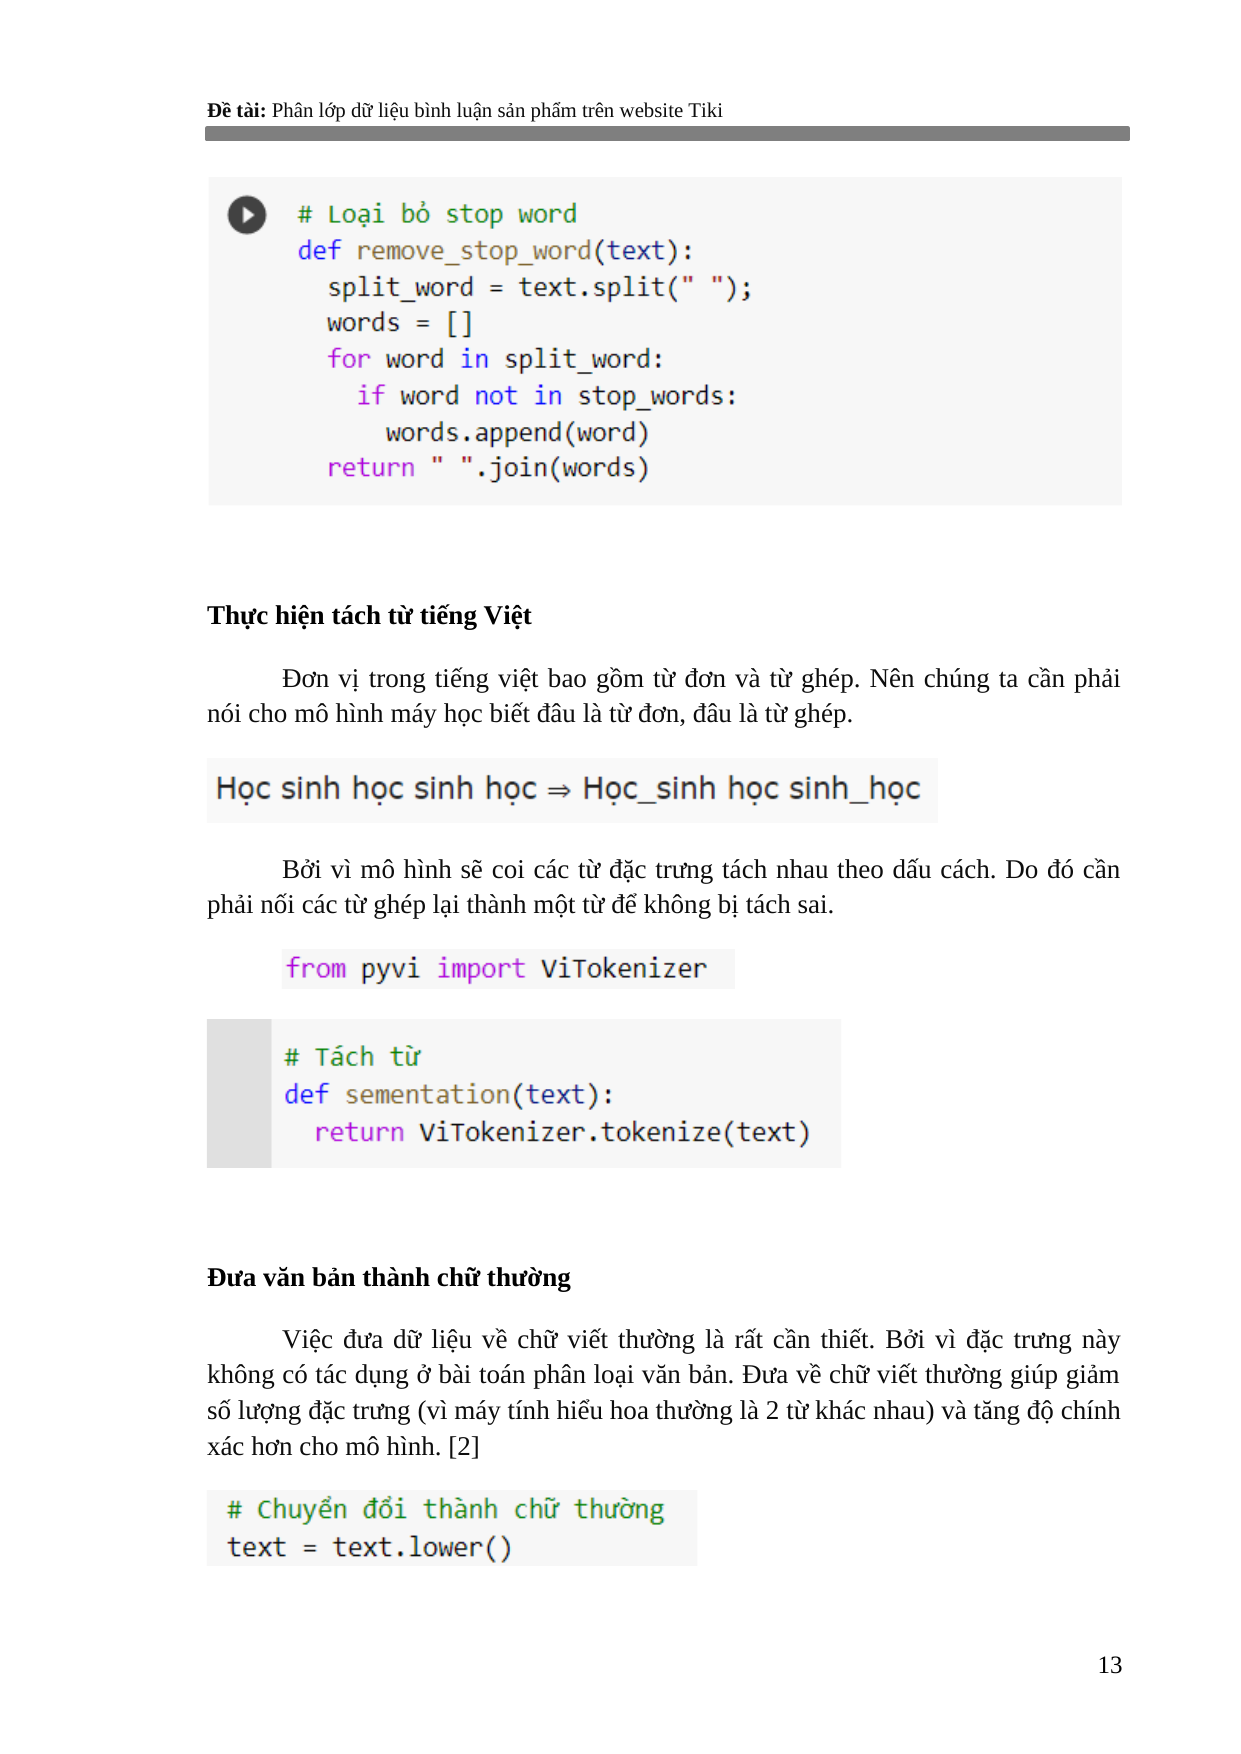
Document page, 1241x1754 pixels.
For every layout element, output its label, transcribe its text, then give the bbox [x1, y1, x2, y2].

picture [206, 758, 938, 823]
picture [281, 949, 735, 989]
text Đơn vị trong tiếng việt bao gồm từ đơn và từ ghép. Nên chúng ta cần phải nói cho mô hình máy học biết đâu là từ đơn, đâu là từ ghép. [207, 662, 1122, 728]
picture [206, 1019, 842, 1168]
picture [206, 1490, 698, 1566]
subtitle Thực hiện tách từ tiếng Việt [207, 599, 1122, 631]
text Bởi vì mô hình sẽ coi các từ đặc trưng tách nhau theo dấu cách. Do đó cần phải nối các từ ghép lại thành một từ để không bị tách sai. [207, 853, 1122, 920]
picture [206, 177, 1122, 507]
text Việc đưa dữ liệu về chữ viết thường là rất cần thiết. Bởi vì đặc trưng này không có tác dụng ở bài toán phân loại văn bản. Đưa về chữ viết thường giúp giảm số lượng đặc trưng (vì máy tính hiểu hoa thường là 2 từ khác nhau) và tăng độ chính xác hơn cho mô hình. [2] [207, 1323, 1122, 1461]
subtitle Đưa văn bản thành chữ thường [207, 1261, 1122, 1292]
